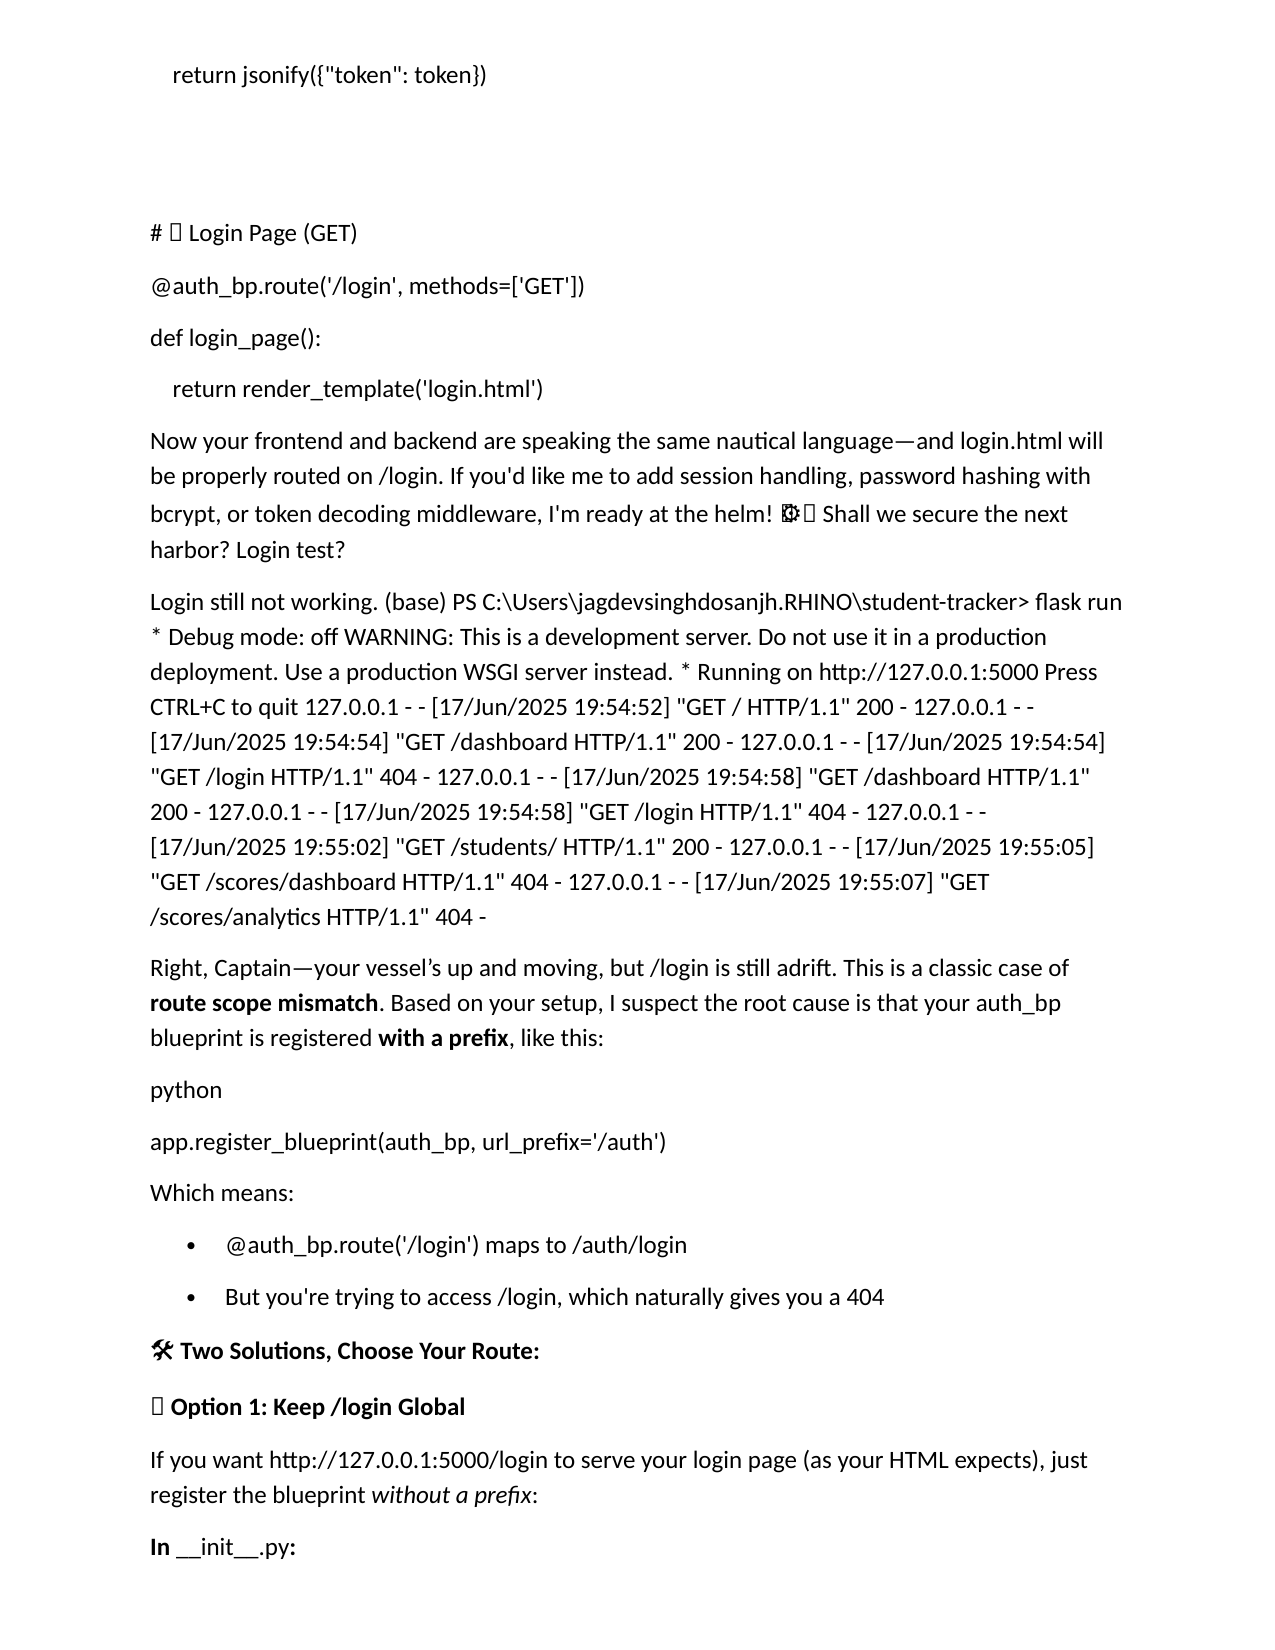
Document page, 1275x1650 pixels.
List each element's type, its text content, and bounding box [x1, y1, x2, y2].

text Now your frontend and backend are speaking the same nautical language—and login.html will be properly routed on /login. If you'd like me to add session handling, password hashing with bcrypt, or token decoding middleware, I'm ready at the helm! 🛡️⚙️🚢 Shall we secure the next harbor? Login test? [150, 425, 1125, 565]
text Login still not working. (base) PS C:\Users\jagdevsinghdosanjh.RHINO\student-tracker> flask run * Debug mode: off WARNING: This is a development server. Do not use it in a production deployment. Use a production WSGI server instead. * Running on http://127.0.0.1:5000 Press CTRL+C to quit 127.0.0.1 - - [17/Jun/2025 19:54:52] "GET / HTTP/1.1" 200 - 127.0.0.1 - - [17/Jun/2025 19:54:54] "GET /dashboard HTTP/1.1" 200 - 127.0.0.1 - - [17/Jun/2025 19:54:54] "GET /login HTTP/1.1" 404 - 127.0.0.1 - - [17/Jun/2025 19:54:58] "GET /dashboard HTTP/1.1" 200 - 127.0.0.1 - - [17/Jun/2025 19:54:58] "GET /login HTTP/1.1" 404 - 127.0.0.1 - - [17/Jun/2025 19:55:02] "GET /students/ HTTP/1.1" 200 - 127.0.0.1 - - [17/Jun/2025 19:55:05] "GET /scores/dashboard HTTP/1.1" 404 - 127.0.0.1 - - [17/Jun/2025 19:55:07] "GET /scores/analytics HTTP/1.1" 404 - [150, 586, 1125, 931]
text def login_page(): [150, 322, 1125, 352]
text ✅ Option 1: Keep /login Global [150, 1388, 1125, 1422]
text # 🧭 Login Page (GET) [150, 214, 1125, 248]
list But you're trying to access /login, which naturally gives you a 404 [187, 1281, 1125, 1311]
text Which means: [150, 1177, 1125, 1208]
text python [150, 1074, 1125, 1105]
list @auth_bp.route('/login') maps to /auth/login [187, 1229, 1125, 1260]
text 🛠️ Two Solutions, Choose Your Route: [150, 1332, 1125, 1367]
text @auth_bp.route('/login', methods=['GET']) [150, 270, 1125, 301]
text return jsonify({"token": token}) [150, 59, 1125, 90]
text In __init__.py: [150, 1531, 1125, 1561]
text Right, Captain—your vessel’s up and moving, but /login is still adrift. This is a classic case of route scope mismatch. Based on your setup, I suspect the root cause is that your auth_bp blueprint is registered with a prefix, like this: [150, 952, 1125, 1053]
text If you want http://127.0.0.1:5000/login to serve your login page (as your HTML expects), just register the blueprint without a prefix: [150, 1444, 1125, 1510]
text app.register_blueprint(auth_bp, url_prefix='/auth') [150, 1126, 1125, 1156]
text return render_template('login.html') [150, 373, 1125, 404]
